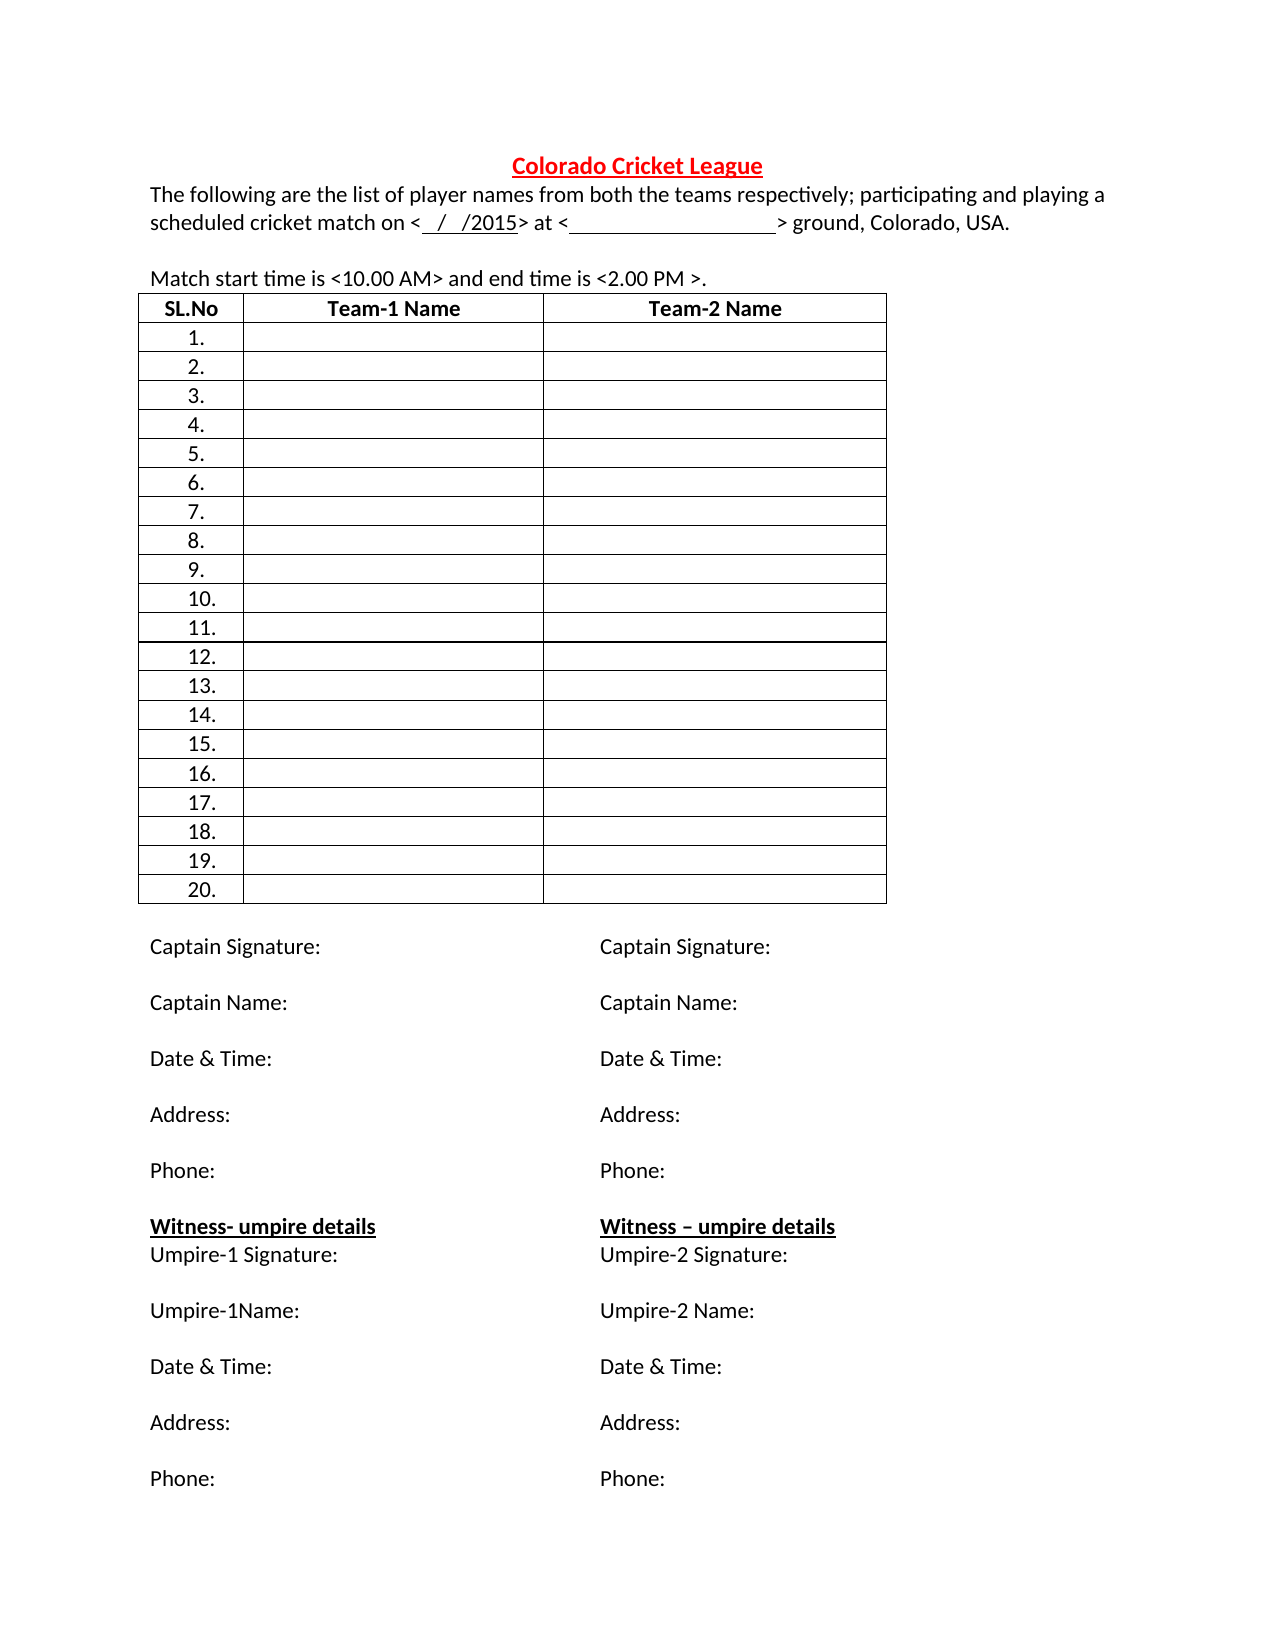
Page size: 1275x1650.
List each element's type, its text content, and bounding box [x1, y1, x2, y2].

table_cell [139, 410, 243, 438]
table_header SL.No [139, 294, 243, 322]
table_cell [544, 323, 886, 351]
table_cell [544, 701, 886, 728]
text Phone: Phone: [150, 1156, 1125, 1184]
table_cell [244, 439, 543, 467]
table_cell [244, 410, 543, 438]
table_cell [139, 381, 243, 409]
text Umpire-1 Signature: Umpire-2 Signature: [150, 1240, 1125, 1268]
table_cell [244, 381, 543, 409]
table_cell [139, 497, 243, 525]
table_cell [139, 468, 243, 496]
table_cell [544, 613, 886, 641]
table_cell [544, 468, 886, 496]
table_cell [139, 759, 243, 787]
table_cell [544, 846, 886, 874]
table_cell [244, 497, 543, 525]
table_cell [544, 381, 886, 409]
text Address: Address: [150, 1408, 1125, 1436]
table_cell [139, 817, 243, 845]
text Date & Time: Date & Time: [150, 1352, 1125, 1380]
table_cell [544, 352, 886, 380]
table_cell [544, 643, 886, 670]
table_cell [544, 730, 886, 758]
table_cell [244, 701, 543, 728]
table_cell [139, 439, 243, 467]
table_cell [544, 410, 886, 438]
table_cell [244, 526, 543, 554]
table_cell [139, 701, 243, 728]
text Colorado Cricket League [150, 150, 1125, 181]
table_cell [544, 584, 886, 612]
table_cell [139, 671, 243, 699]
table_cell [139, 352, 243, 380]
table_cell [544, 439, 886, 467]
table_cell [139, 323, 243, 351]
table_cell [244, 584, 543, 612]
table_cell [139, 613, 243, 641]
text The following are the list of player names from both the teams respectively; participating and playing a scheduled cricket match on < / /2015> at < > ground, Colorado, USA. [150, 181, 1125, 237]
table_cell [544, 788, 886, 816]
table_cell [139, 555, 243, 583]
text Captain Name: Captain Name: [150, 988, 1125, 1016]
table_cell [544, 497, 886, 525]
table_cell [544, 526, 886, 554]
table_cell [244, 759, 543, 787]
text Umpire-1Name: Umpire-2 Name: [150, 1296, 1125, 1324]
table_header Team-2 Name [544, 294, 886, 322]
table_cell [244, 323, 543, 351]
table_cell [544, 759, 886, 787]
text Match start time is <10.00 AM> and end time is <2.00 PM >. [150, 264, 1125, 293]
table_cell [244, 788, 543, 816]
table_cell [139, 788, 243, 816]
text Captain Signature: Captain Signature: [150, 932, 1125, 960]
table_cell [139, 730, 243, 758]
table_cell [544, 671, 886, 699]
table_cell [244, 555, 543, 583]
table_header Team-1 Name [244, 294, 543, 322]
table_cell [244, 817, 543, 845]
table_cell [244, 643, 543, 670]
table_cell [139, 643, 243, 670]
text Phone: Phone: [150, 1464, 1125, 1492]
table_cell [544, 817, 886, 845]
text Address: Address: [150, 1100, 1125, 1128]
text Date & Time: Date & Time: [150, 1044, 1125, 1072]
table_cell [244, 730, 543, 758]
table_cell [244, 846, 543, 874]
table_cell [544, 555, 886, 583]
table_cell [544, 875, 886, 903]
table_cell [244, 671, 543, 699]
table_cell [139, 584, 243, 612]
table_cell [244, 875, 543, 903]
table_cell [139, 875, 243, 903]
table_cell [244, 468, 543, 496]
table_cell [244, 613, 543, 641]
table_cell [244, 352, 543, 380]
text Witness- umpire details Witness – umpire details [150, 1212, 1125, 1240]
table_cell [139, 846, 243, 874]
table_cell [139, 526, 243, 554]
